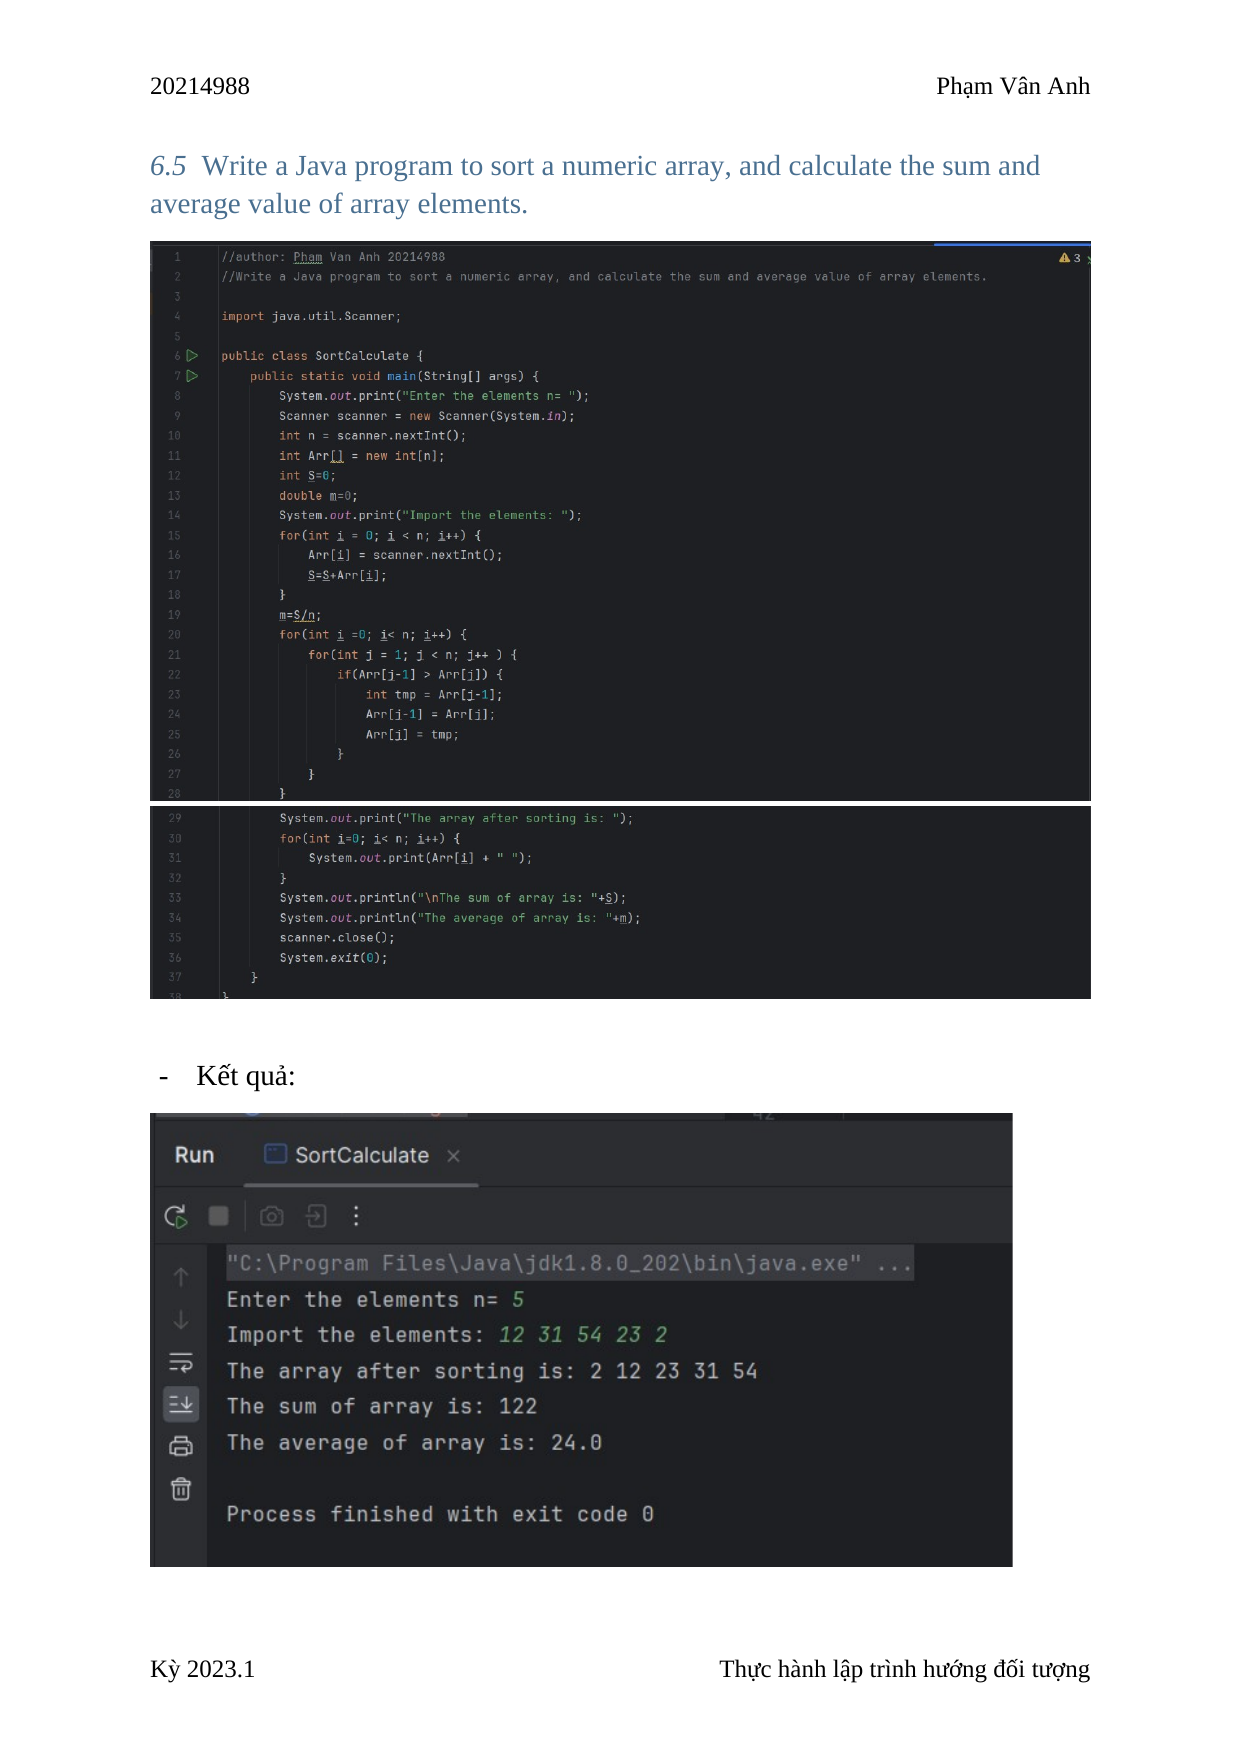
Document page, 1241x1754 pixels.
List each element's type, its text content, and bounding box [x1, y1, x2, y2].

picture [150, 1113, 1013, 1567]
list Kết quả: [158, 1058, 1121, 1091]
list Write a Java program to sort a numeric array, and calculate the sum and average value of array elements. [150, 148, 1041, 220]
picture [150, 806, 1091, 999]
picture [150, 241, 1091, 801]
